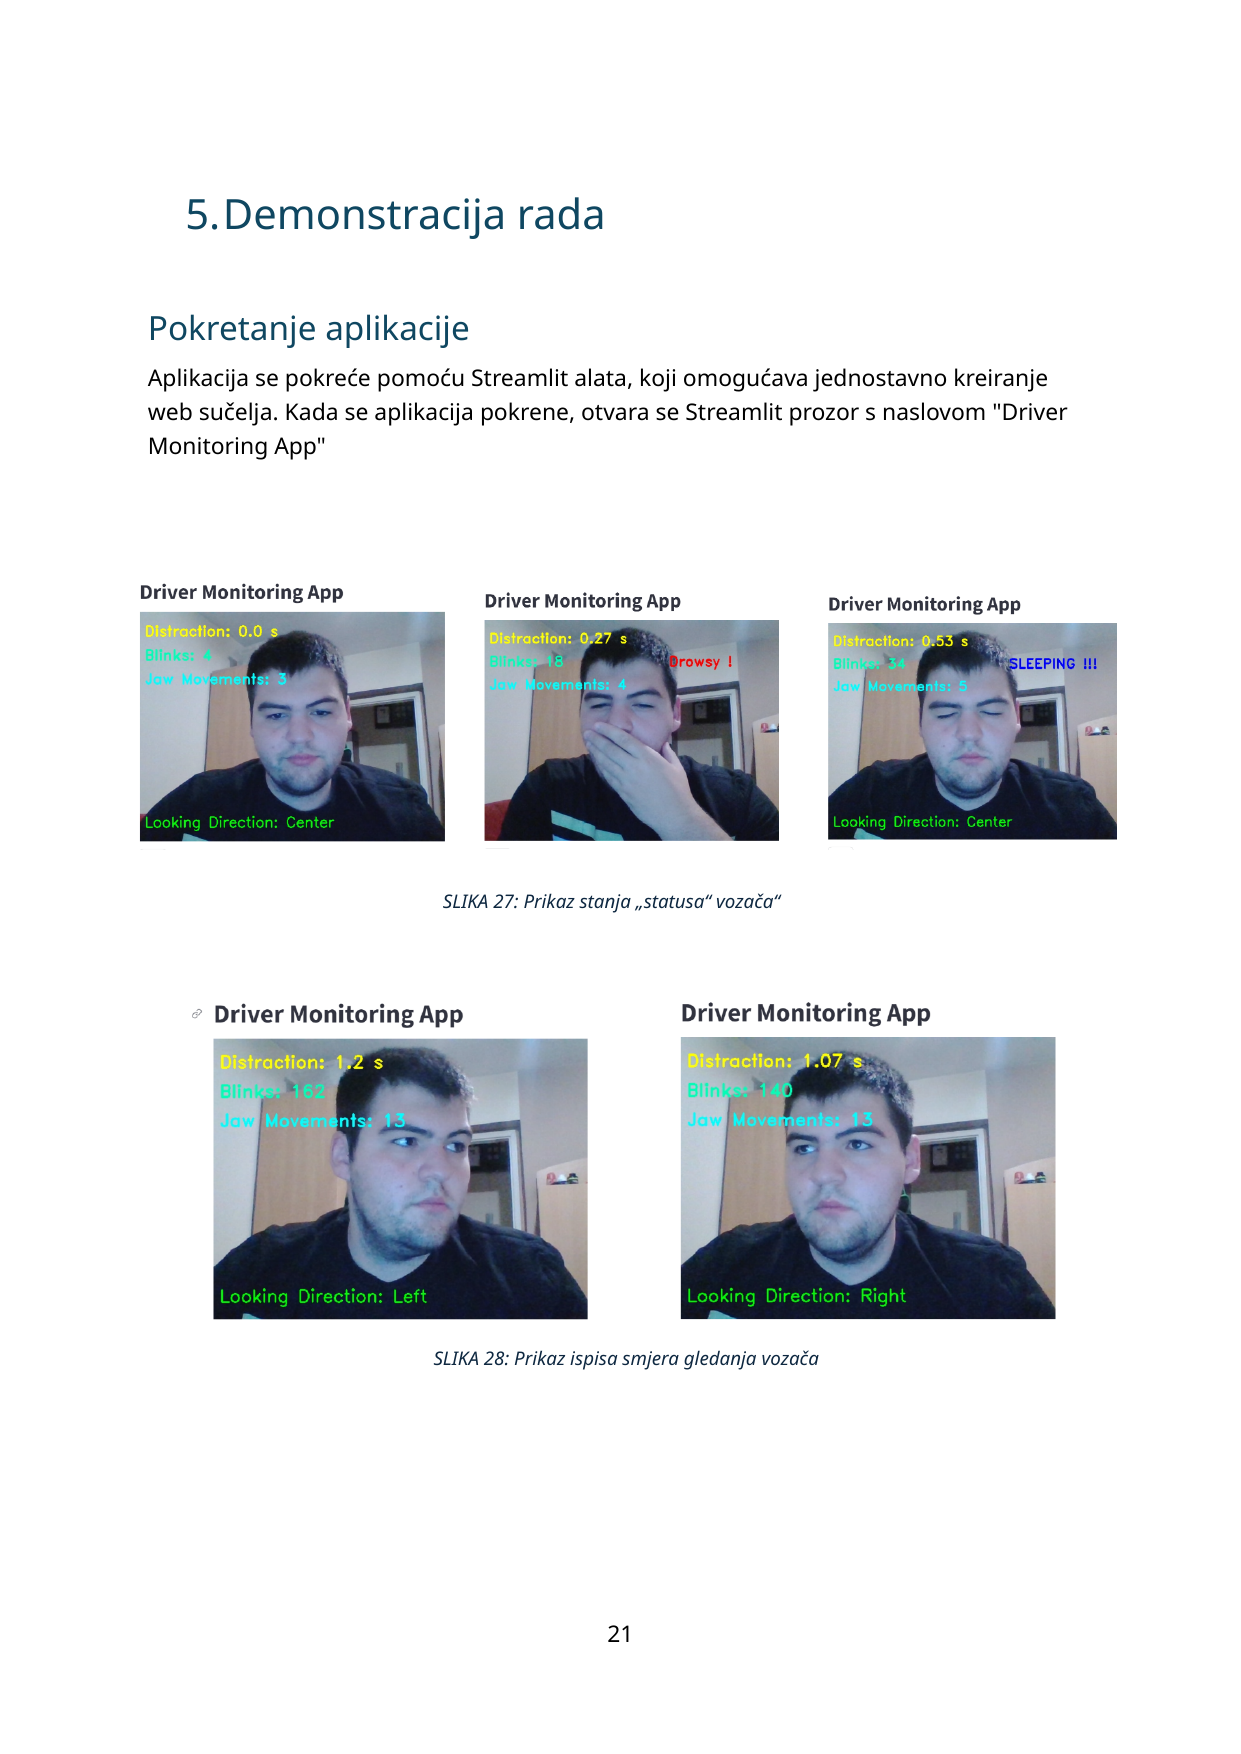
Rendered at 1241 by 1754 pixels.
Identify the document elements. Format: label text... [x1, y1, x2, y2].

picture [665, 980, 1073, 1328]
picture [816, 582, 1132, 850]
picture [181, 994, 609, 1328]
text Aplikacija se pokreće pomoću Streamlit alata, koji omogućava jednostavno kreiranje web sučelja. Kada se aplikacija pokrene, otvara se Streamlit prozor s naslovom "Driver Monitoring App" [148, 362, 1093, 461]
picture [115, 566, 794, 850]
subtitle Demonstracija rada [185, 185, 1093, 242]
subtitle Pokretanje aplikacije [148, 305, 1093, 351]
